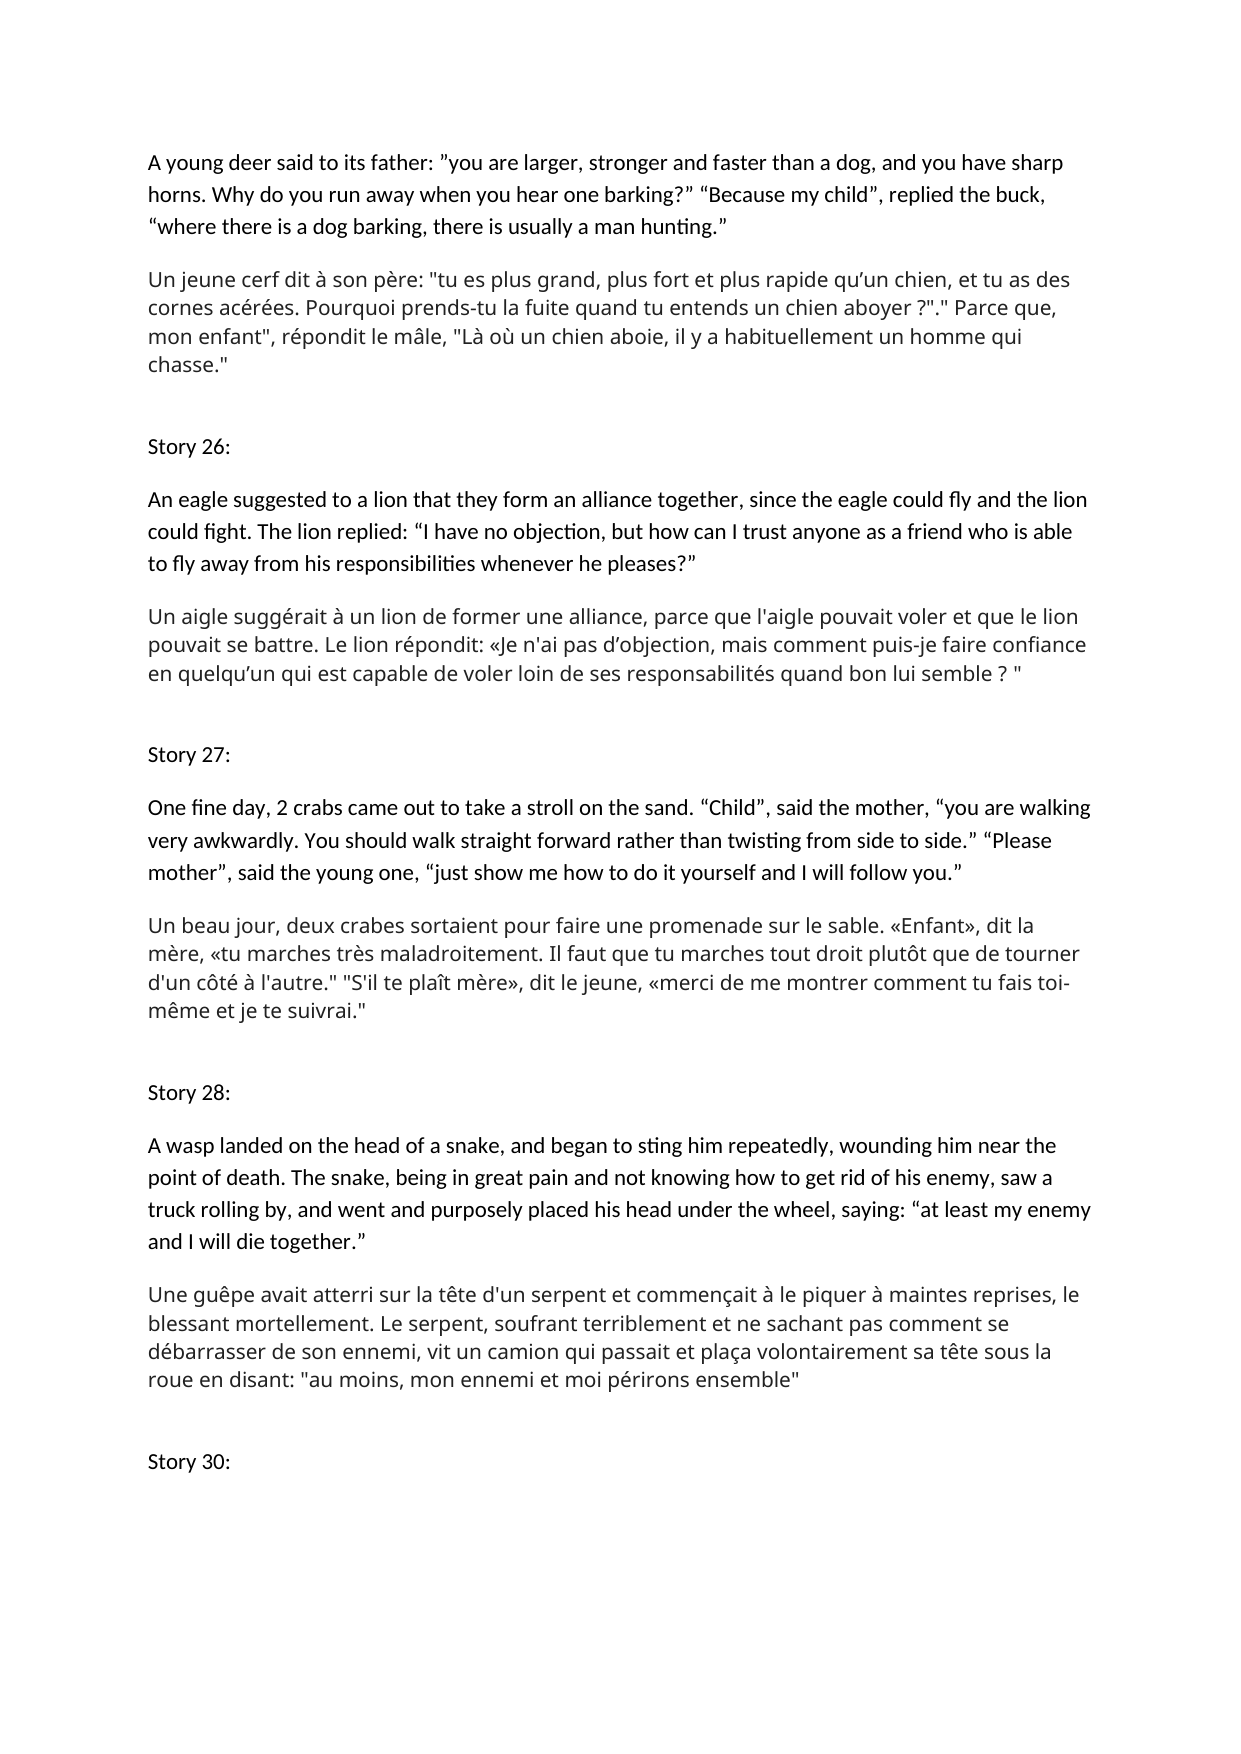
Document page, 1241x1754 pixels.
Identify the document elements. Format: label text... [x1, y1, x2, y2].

text Un aigle suggérait à un lion de former une alliance, parce que l'aigle pouvait voler et que le lion pouvait se battre. Le lion répondit: «Je n'ai pas d’objection, mais comment puis-je faire confiance en quelqu’un qui est capable de voler loin de ses responsabilités quand bon lui semble ? " [148, 602, 1093, 687]
text Story 26: [148, 432, 1093, 460]
text A wasp landed on the head of a snake, and began to sting him repeatedly, wounding him near the point of death. The snake, being in great pain and not knowing how to get rid of his enemy, saw a truck rolling by, and went and purposely placed his head under the wheel, saying: “at least my enemy and I will die together.” [148, 1131, 1093, 1255]
text Story 27: [148, 741, 1093, 768]
text Un beau jour, deux crabes sortaient pour faire une promenade sur le sable. «Enfant», dit la mère, «tu marches très maladroitement. Il faut que tu marches tout droit plutôt que de tourner d'un côté à l'autre." "S'il te plaît mère», dit le jeune, «merci de me montrer comment tu fais toi-même et je te suivrai." [148, 911, 1093, 1025]
text Story 28: [148, 1078, 1093, 1106]
text Une guêpe avait atterri sur la tête d'un serpent et commençait à le piquer à maintes reprises, le blessant mortellement. Le serpent, soufrant terriblement et ne sachant pas comment se débarrasser de son ennemi, vit un camion qui passait et plaça volontairement sa tête sous la roue en disant: "au moins, mon ennemi et moi périrons ensemble" [148, 1280, 1093, 1394]
text Story 30: [148, 1447, 1093, 1475]
text One fine day, 2 crabs came out to take a stroll on the sand. “Child”, said the mother, “you are walking very awkwardly. You should walk straight forward rather than twisting from side to side.” “Please mother”, said the young one, “just show me how to do it yourself and I will follow you.” [148, 793, 1093, 886]
text A young deer said to its father: ”you are larger, stronger and faster than a dog, and you have sharp horns. Why do you run away when you hear one barking?” “Because my child”, replied the buck, “where there is a dog barking, there is usually a man hunting.” [148, 148, 1093, 240]
text An eagle suggested to a lion that they form an alliance together, since the eagle could fly and the lion could fight. The lion replied: “I have no objection, but how can I trust anyone as a friend who is able to fly away from his responsibilities whenever he pleases?” [148, 485, 1093, 577]
text Un jeune cerf dit à son père: "tu es plus grand, plus fort et plus rapide qu’un chien, et tu as des cornes acérées. Pourquoi prends-tu la fuite quand tu entends un chien aboyer ?"." Parce que, mon enfant", répondit le mâle, "Là où un chien aboie, il y a habituellement un homme qui chasse." [148, 265, 1093, 379]
